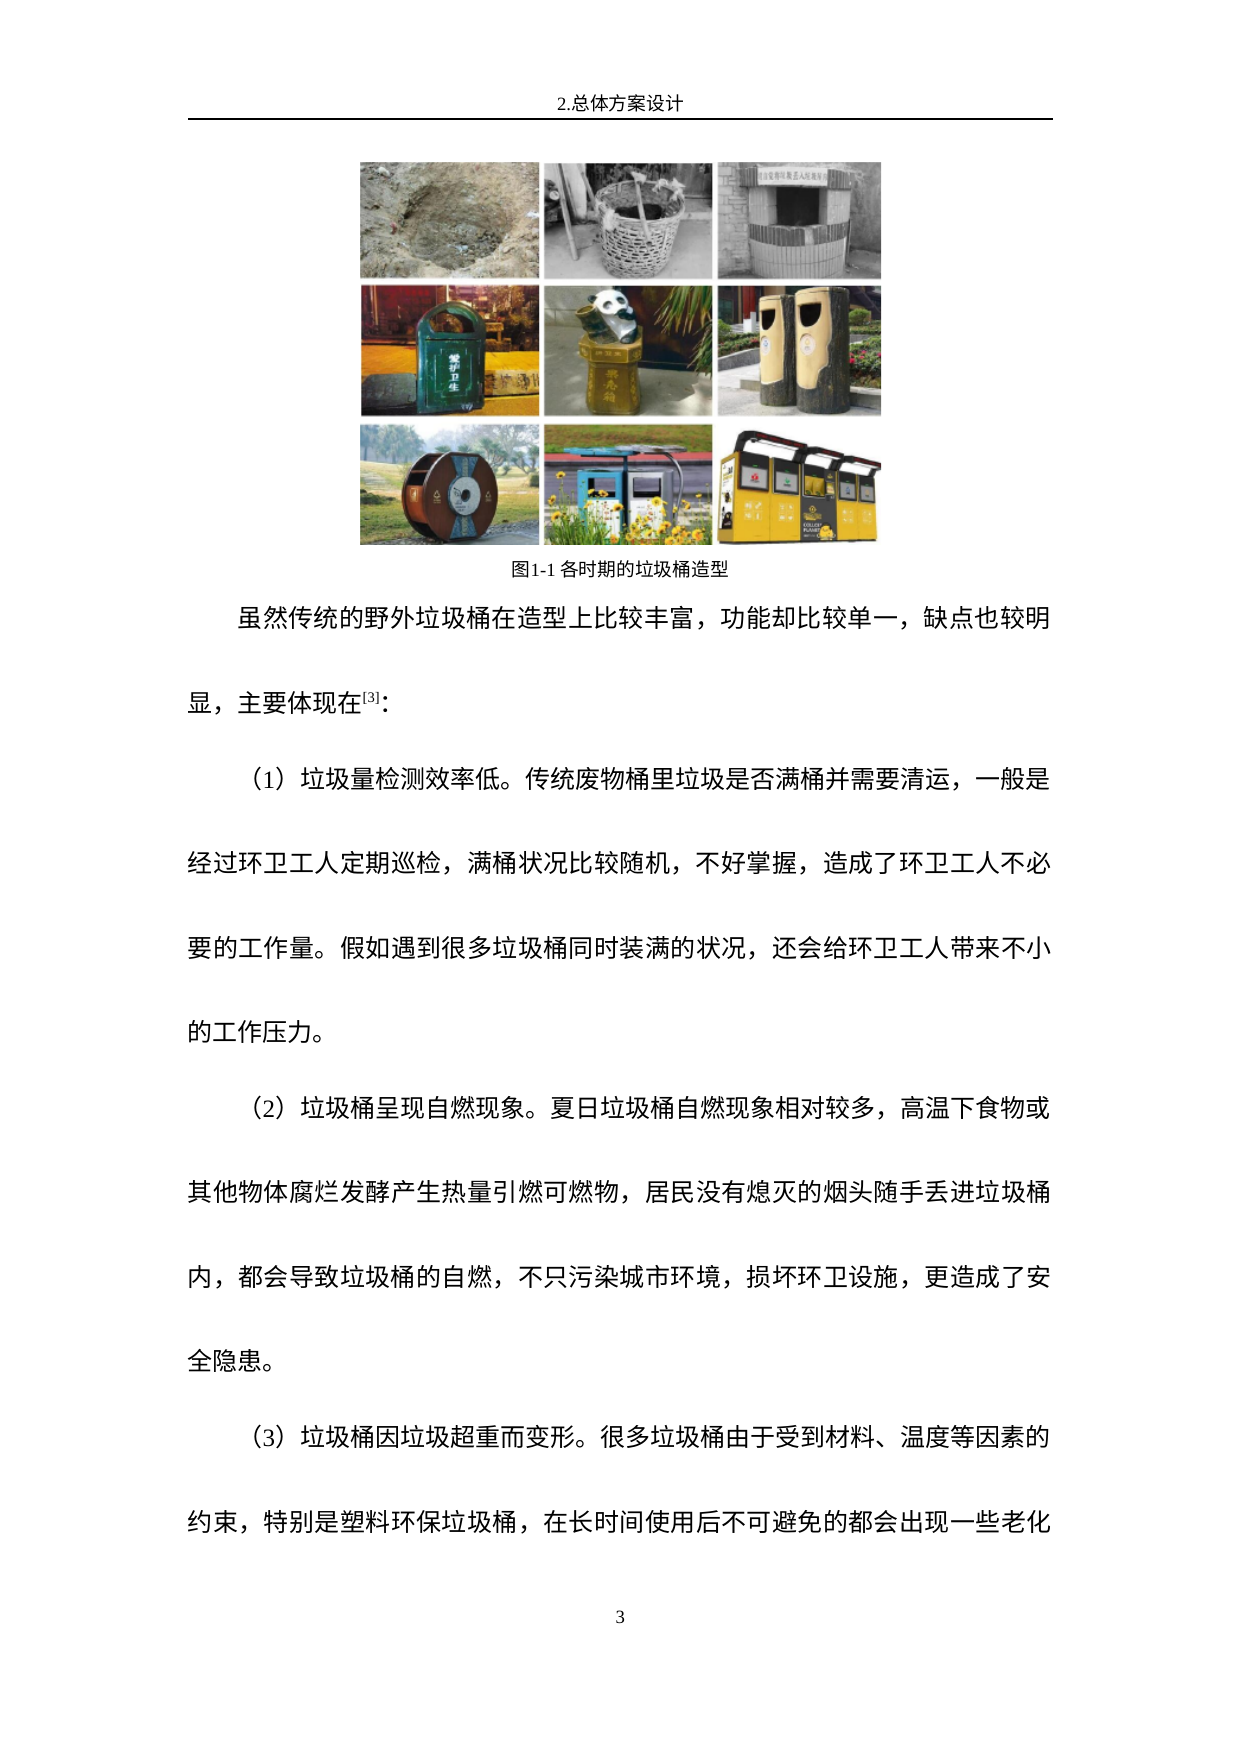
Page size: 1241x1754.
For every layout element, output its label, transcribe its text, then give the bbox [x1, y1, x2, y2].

text （2）垃圾桶呈现自燃现象。夏日垃圾桶自燃现象相对较多，高温下食物或其他物体腐烂发酵产生热量引燃可燃物，居民没有熄灭的烟头随手丢进垃圾桶内，都会导致垃圾桶的自燃，不只污染城市环境，损坏环卫设施，更造成了安全隐患。 [187, 1074, 1053, 1392]
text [187, 1403, 1053, 1553]
picture [359, 162, 882, 545]
text （1）垃圾量检测效率低。传统废物桶里垃圾是否满桶并需要清运，一般是经过环卫工人定期巡检，满桶状况比较随机，不好掌握，造成了环卫工人不必要的工作量。假如遇到很多垃圾桶同时装满的状况，还会给环卫工人带来不小的工作压力。 [187, 745, 1053, 1063]
text 虽然传统的野外垃圾桶在造型上比较丰富，功能却比较单一，缺点也较明显，主要体现在[3]： [187, 584, 1053, 734]
text 图1-1 各时期的垃圾桶造型 [187, 552, 1053, 584]
